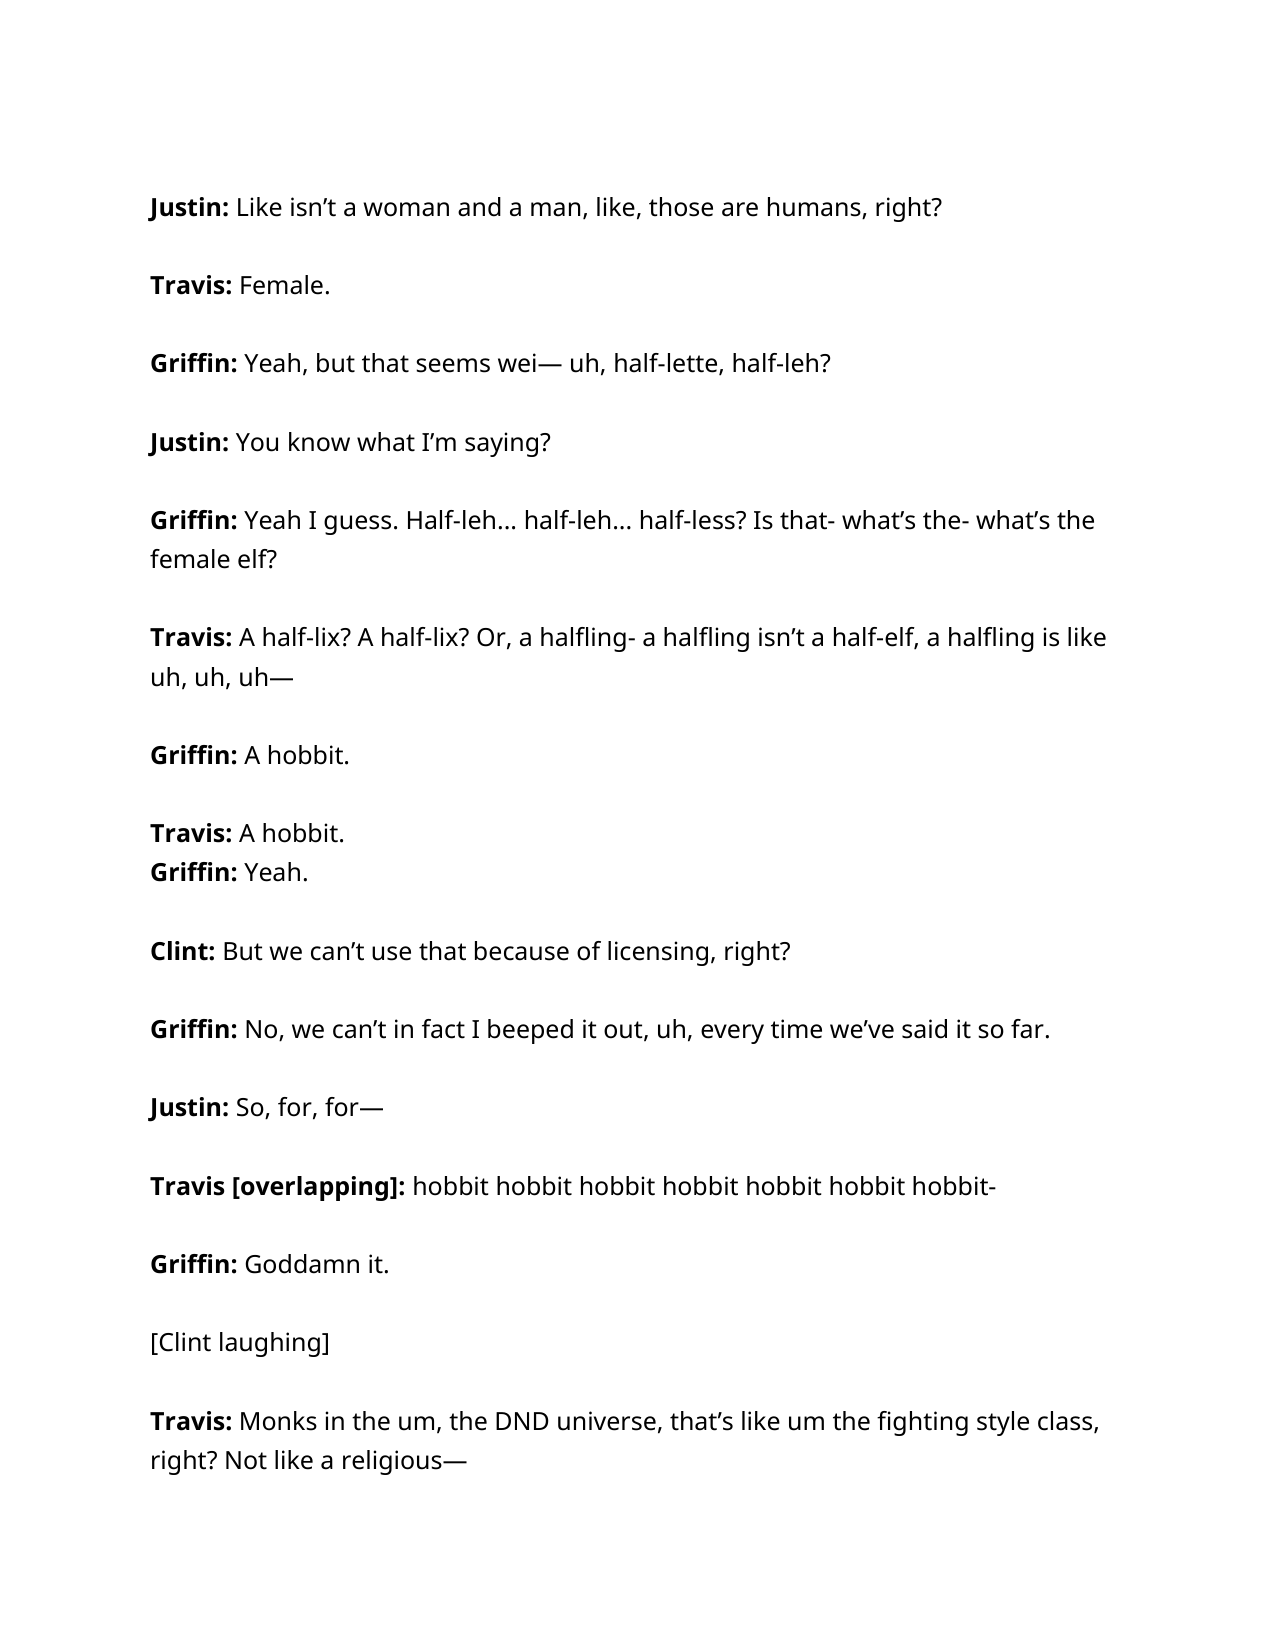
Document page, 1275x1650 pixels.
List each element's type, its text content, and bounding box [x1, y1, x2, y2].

text Justin: Like isn’t a woman and a man, like, those are humans, right? [150, 189, 1125, 223]
text Griffin: Yeah I guess. Half-leh... half-leh... half-less? Is that- what’s the- what’s the female elf? [150, 502, 1125, 576]
text [Clint laughing] [150, 1325, 1125, 1359]
text Travis [overlapping]: hobbit hobbit hobbit hobbit hobbit hobbit hobbit- [150, 1168, 1125, 1202]
text Griffin: Goddamn it. [150, 1247, 1125, 1281]
text Griffin: No, we can’t in fact I beeped it out, uh, every time we’ve said it so far. [150, 1012, 1125, 1046]
text Travis: A hobbit. [150, 816, 1125, 850]
text Justin: So, for, for— [150, 1090, 1125, 1124]
text Travis: A half-lix? A half-lix? Or, a halfling- a halfling isn’t a half-elf, a halfling is like uh, uh, uh— [150, 620, 1125, 693]
text Justin: You know what I’m saying? [150, 424, 1125, 458]
text Clint: But we can’t use that because of licensing, right? [150, 933, 1125, 967]
text Griffin: Yeah, but that seems wei— uh, half-lette, half-leh? [150, 346, 1125, 380]
text Griffin: A hobbit. [150, 737, 1125, 772]
text Griffin: Yeah. [150, 855, 1125, 889]
text Travis: Female. [150, 267, 1125, 302]
text Travis: Monks in the um, the DND universe, that’s like um the fighting style class, right? Not like a religious— [150, 1403, 1125, 1477]
